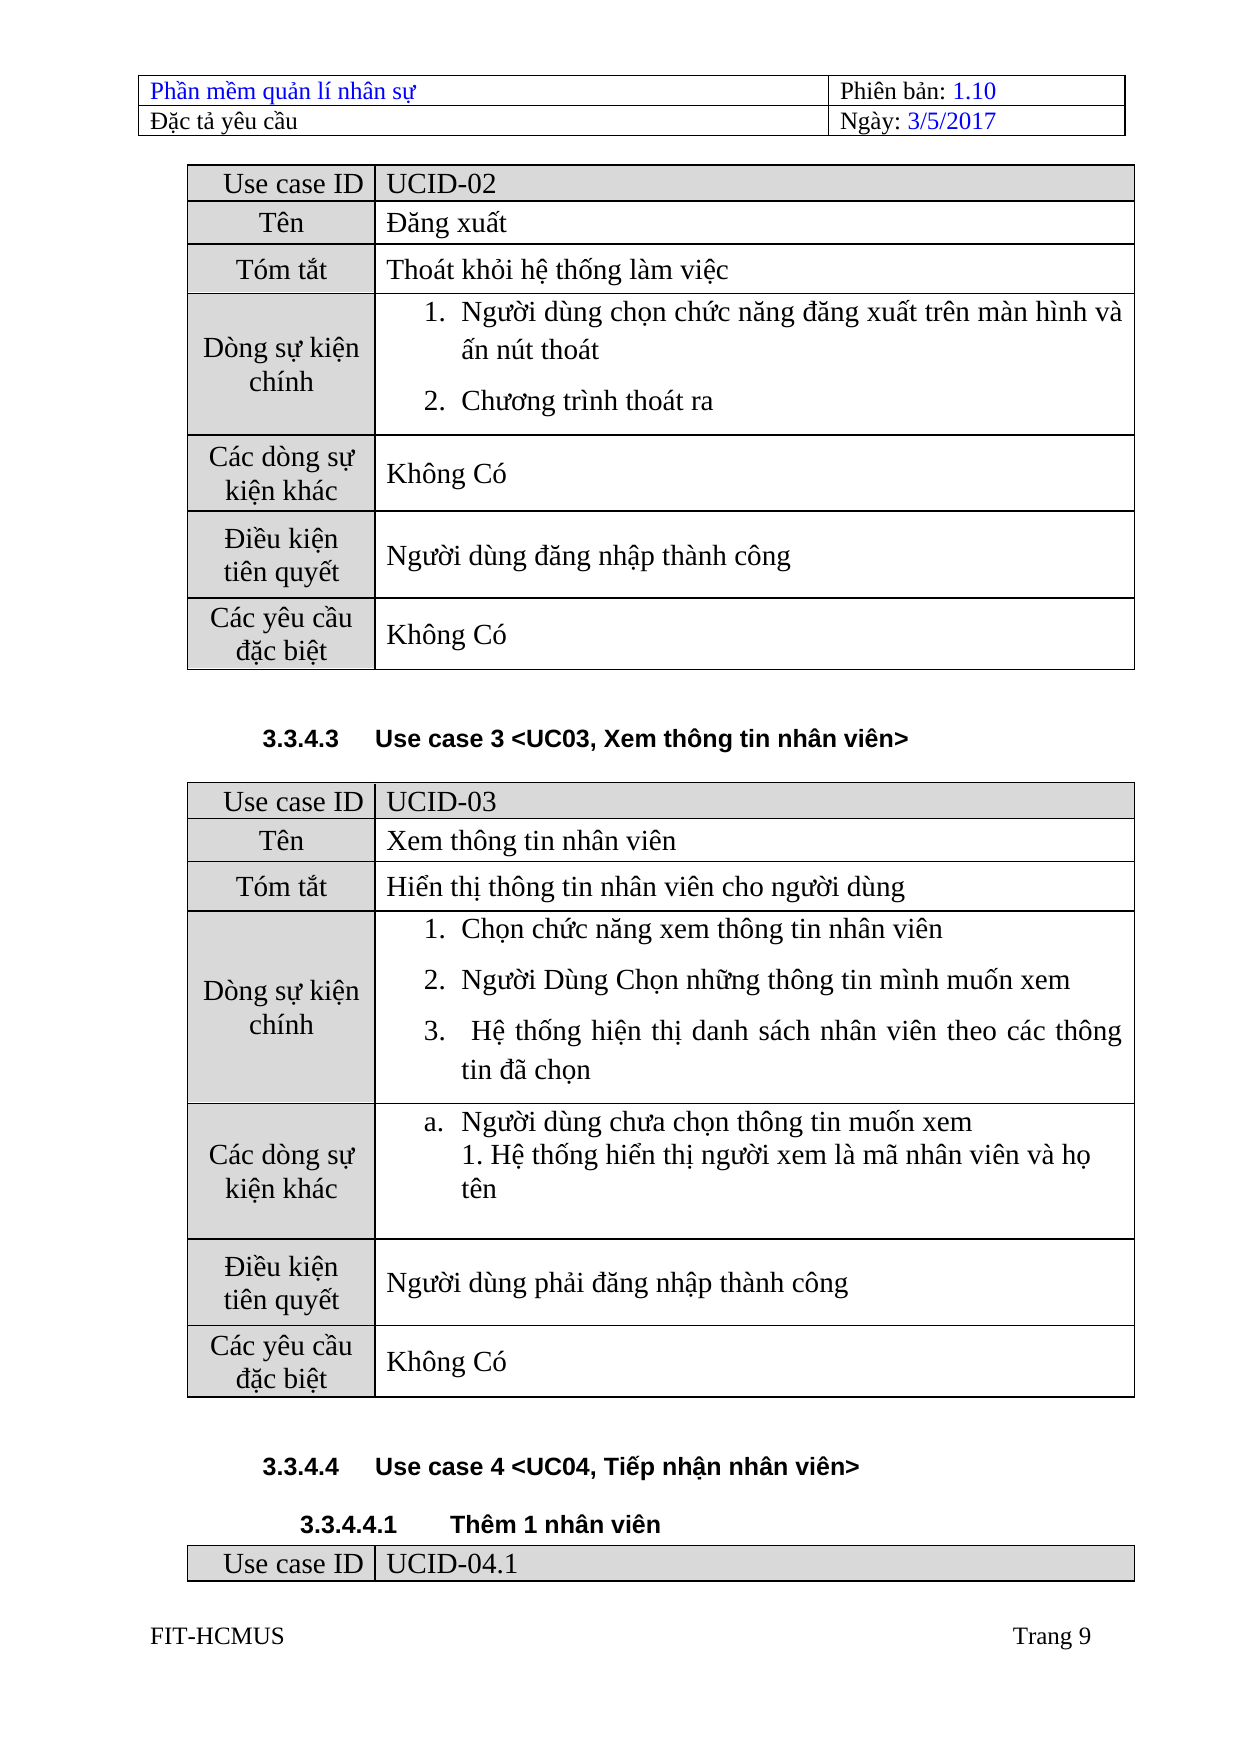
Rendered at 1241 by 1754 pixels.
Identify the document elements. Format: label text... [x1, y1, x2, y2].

table_cell Đăng xuất [376, 202, 1134, 243]
table_cell Hiển thị thông tin nhân viên cho người dùng [376, 862, 1134, 910]
table_cell Tên [188, 202, 374, 243]
table_cell Các yêu cầu đặc biệt [188, 599, 374, 668]
table_cell Tóm tắt [188, 245, 374, 292]
table_cell Điều kiện tiên quyết [188, 512, 374, 597]
table_cell Chọn chức năng xem thông tin nhân viên Người Dùng Chọn những thông tin mình muốn xem Hệ thống hiện thị danh sách nhân viên theo các thông tin đã chọn [376, 912, 1134, 1102]
table_cell Không Có [376, 1326, 1134, 1396]
table_cell Không Có [376, 436, 1134, 510]
subtitle Use case 3 <UC03, Xem thông tin nhân viên> [262, 724, 1090, 753]
table_cell Dòng sự kiện chính [188, 294, 374, 434]
table_cell Thoát khỏi hệ thống làm việc [376, 245, 1134, 292]
subtitle Thêm 1 nhân viên [300, 1509, 1090, 1538]
table_cell Các dòng sự kiện khác [188, 1104, 374, 1238]
subtitle Use case 4 <UC04, Tiếp nhận nhân viên> [262, 1452, 1090, 1480]
table_cell Tên [188, 819, 374, 861]
table_cell Không Có [376, 599, 1134, 668]
table_cell Người dùng chưa chọn thông tin muốn xem 1. Hệ thống hiển thị người xem là mã nhân viên và họ tên [376, 1104, 1134, 1238]
table_cell Người dùng chọn chức năng đăng xuất trên màn hình và ấn nút thoát Chương trình thoát ra [376, 294, 1134, 434]
table_cell Các dòng sự kiện khác [188, 436, 374, 510]
table_header UCID-02 [376, 166, 1134, 200]
table_header Use case ID [188, 1546, 374, 1580]
table_cell Tóm tắt [188, 862, 374, 910]
table_header UCID-03 [376, 783, 1134, 818]
table_cell Xem thông tin nhân viên [376, 819, 1134, 861]
table_header UCID-04.1 [376, 1546, 1134, 1580]
table_cell Người dùng phải đăng nhập thành công [376, 1240, 1134, 1325]
table_cell Điều kiện tiên quyết [188, 1240, 374, 1325]
table_cell Dòng sự kiện chính [188, 912, 374, 1102]
table_cell Các yêu cầu đặc biệt [188, 1326, 374, 1396]
table_cell Người dùng đăng nhập thành công [376, 512, 1134, 597]
table_header Use case ID [188, 166, 374, 200]
table_header Use case ID [188, 783, 375, 818]
